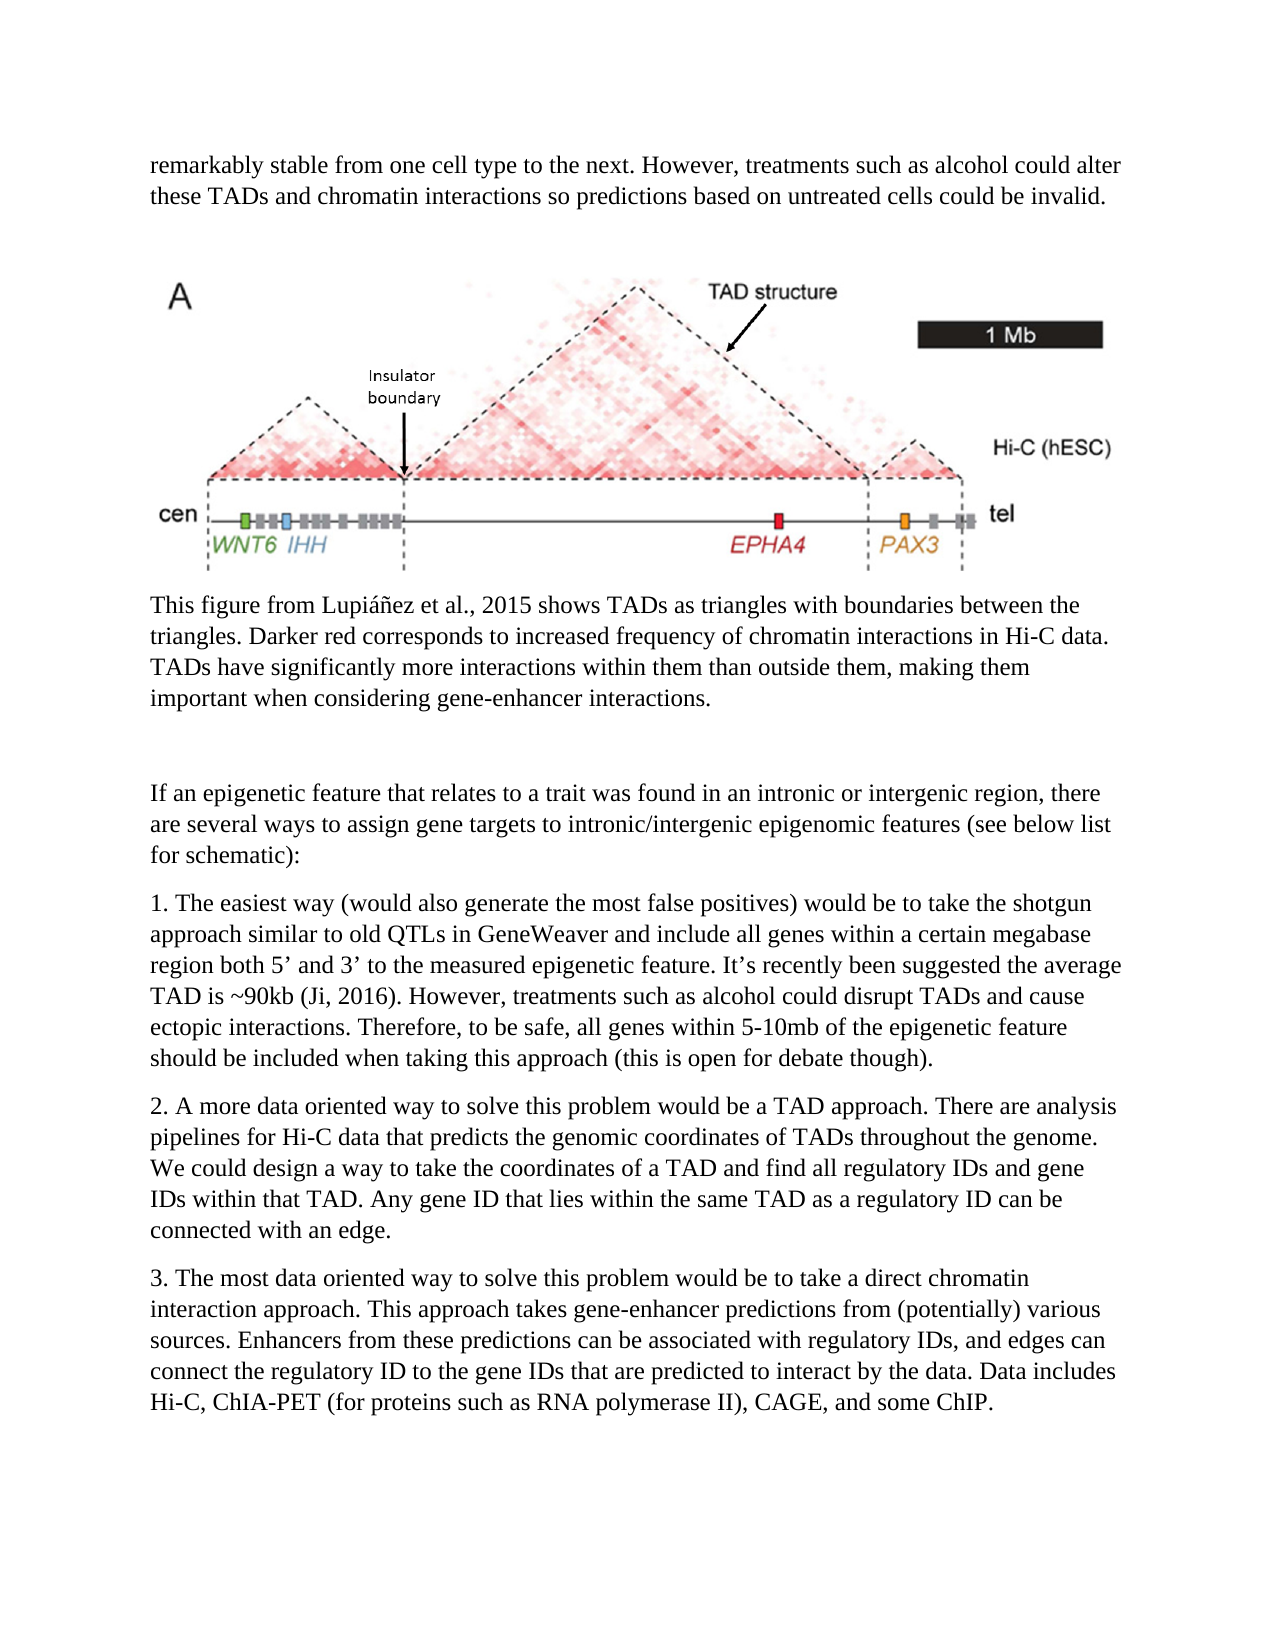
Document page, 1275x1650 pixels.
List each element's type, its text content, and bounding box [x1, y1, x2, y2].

text If an epigenetic feature that relates to a trait was found in an intronic or intergenic region, there are several ways to assign gene targets to intronic/intergenic epigenomic features (see below list for schematic): [150, 778, 1125, 869]
text This figure from Lupiáñez et al., 2015 shows TADs as triangles with boundaries between the triangles. Darker red corresponds to increased frequency of chromatin interactions in Hi-C data. TADs have significantly more interactions within them than outside them, making them important when considering gene-enhancer interactions. [150, 590, 1125, 712]
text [150, 150, 1125, 210]
picture [150, 276, 1125, 571]
text 2. A more data oriented way to solve this problem would be a TAD approach. There are analysis pipelines for Hi-C data that predicts the genomic coordinates of TADs throughout the genome. We could design a way to take the coordinates of a TAD and find all regulatory IDs and gene IDs within that TAD. Any gene ID that lies within the same TAD as a regulatory ID can be connected with an edge. [150, 1091, 1125, 1244]
text 3. The most data oriented way to solve this problem would be to take a direct chromatin interaction approach. This approach takes gene-enhancer predictions from (potentially) various sources. Enhancers from these predictions can be associated with regulatory IDs, and edges can connect the regulatory ID to the gene IDs that are predicted to interact by the data. Data includes Hi-C, ChIA-PET (for proteins such as RNA polymerase II), CAGE, and some ChIP. [150, 1263, 1125, 1416]
text 1. The easiest way (would also generate the most false positives) would be to take the shotgun approach similar to old QTLs in GeneWeaver and include all genes within a certain megabase region both 5’ and 3’ to the measured epigenetic feature. It’s recently been suggested the average TAD is ~90kb (Ji, 2016). However, treatments such as alcohol could disrupt TADs and cause ectopic interactions. Therefore, to be safe, all genes within 5-10mb of the epigenetic feature should be included when taking this approach (this is open for debate though). [150, 888, 1125, 1072]
